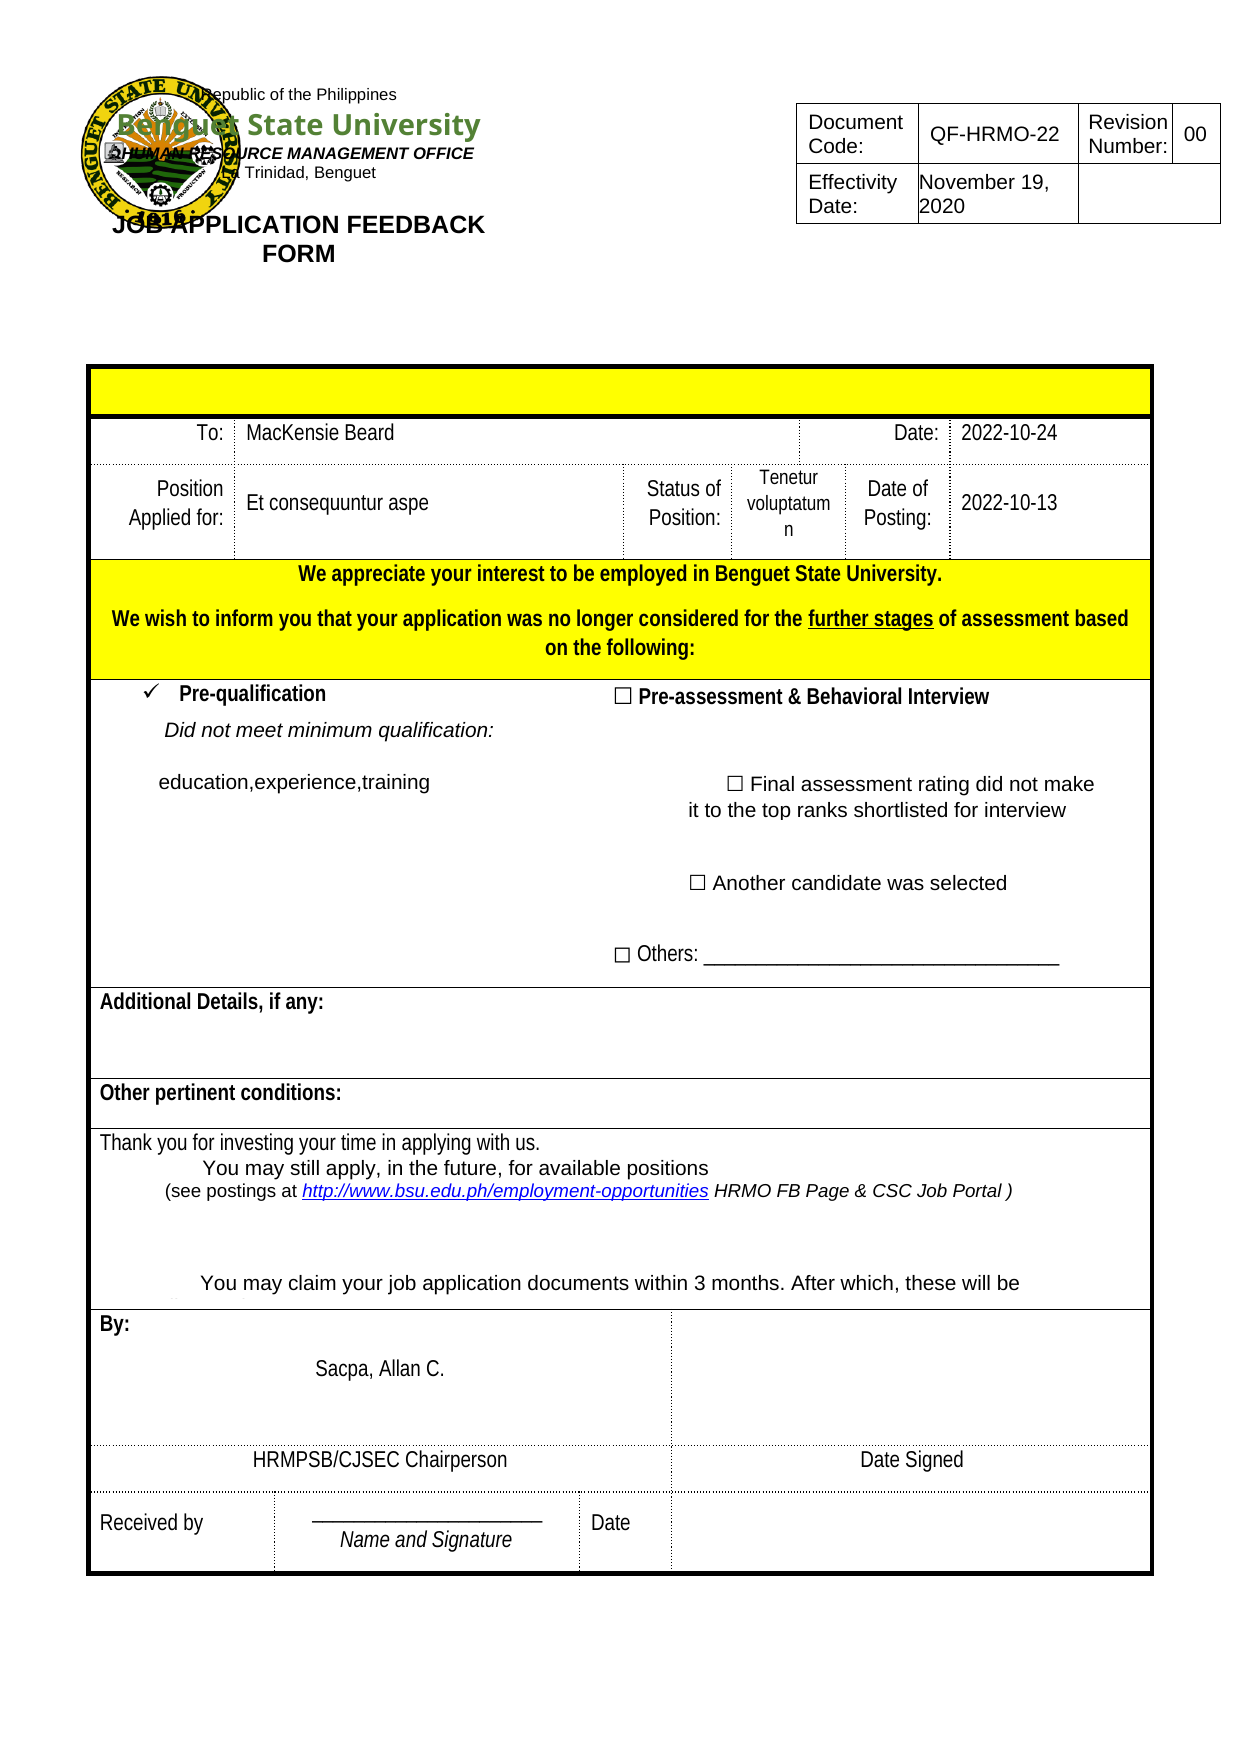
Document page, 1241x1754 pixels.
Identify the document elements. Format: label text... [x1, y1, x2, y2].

table_cell ______________________ Name and Signature [275, 1491, 579, 1571]
table_cell Date: [800, 419, 950, 464]
table_cell HRMPSB/CJSEC Chairperson [91, 1445, 672, 1491]
table_cell Status of Position: [624, 464, 732, 559]
table_cell Tenetur voluptatum n [732, 464, 845, 559]
table_cell Additional Details, if any: [91, 988, 1150, 1078]
table_cell To: [91, 419, 235, 464]
table_cell Date of Posting: [845, 464, 950, 559]
table_cell ☐ Pre-assessment & Behavioral Interview ◻ Others: __________________________________ [601, 680, 1150, 987]
table_cell We appreciate your interest to be employed in Benguet State University. We wish to inform you that your application was no longer considered for the further stages of assessment based on the following: [91, 560, 1150, 679]
table_cell Received by [91, 1491, 274, 1571]
table_cell Position Applied for: [91, 464, 235, 559]
table_cell Et consequuntur aspe [235, 464, 624, 559]
table_cell Other pertinent conditions: [91, 1079, 1150, 1127]
table_cell [672, 1491, 1150, 1571]
table_cell Pre-qualification [91, 680, 601, 987]
table_cell Date Signed [672, 1445, 1150, 1491]
table_cell MacKensie Beard [235, 419, 800, 464]
table_header [91, 369, 1150, 414]
table_cell Date [580, 1491, 672, 1571]
table_cell 2022-10-13 [950, 464, 1150, 559]
table_cell Thank you for investing your time in applying with us. [91, 1129, 1150, 1309]
picture [150, 225, 158, 230]
table_cell 2022-10-24 [950, 419, 1150, 464]
table_cell [672, 1310, 1150, 1445]
table_cell By: Sacpa, Allan C. [91, 1310, 672, 1445]
picture [75, 71, 244, 231]
picture [131, 218, 141, 230]
